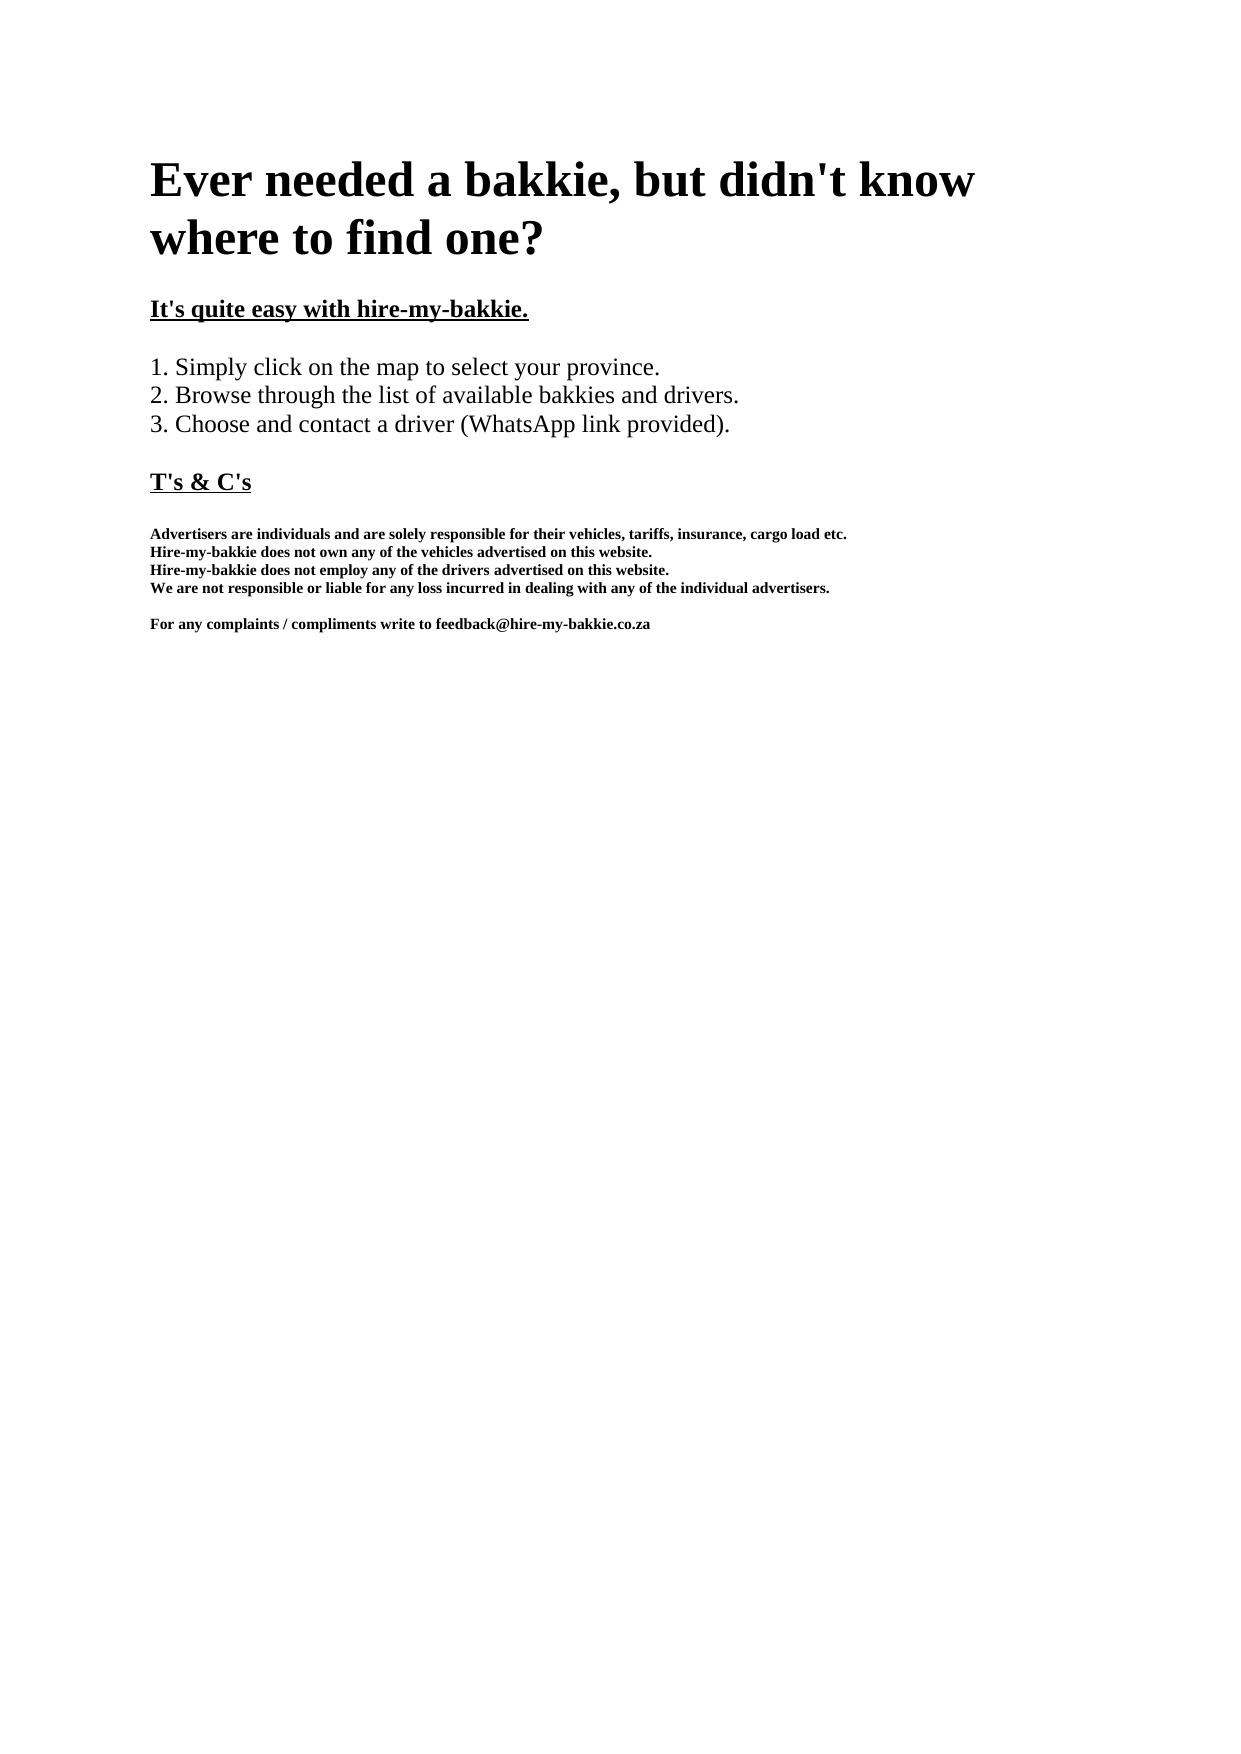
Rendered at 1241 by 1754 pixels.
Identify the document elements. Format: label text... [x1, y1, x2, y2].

text It's quite easy with hire-my-bakkie. 1. Simply click on the map to select your province. 2. Browse through the list of available bakkies and drivers. 3. Choose and contact a driver (WhatsApp link provided). [150, 294, 1090, 438]
text T's & C's [150, 467, 1090, 496]
text Ever needed a bakkie, but didn't know where to find one? [150, 150, 1090, 265]
text Advertisers are individuals and are solely responsible for their vehicles, tariffs, insurance, cargo load etc. Hire-my-bakkie does not own any of the vehicles advertised on this website. Hire-my-bakkie does not employ any of the drivers advertised on this website. We are not responsible or liable for any loss incurred in dealing with any of the individual advertisers. For any complaints / compliments write to feedback@hire-my-bakkie.co.za [150, 525, 1090, 632]
